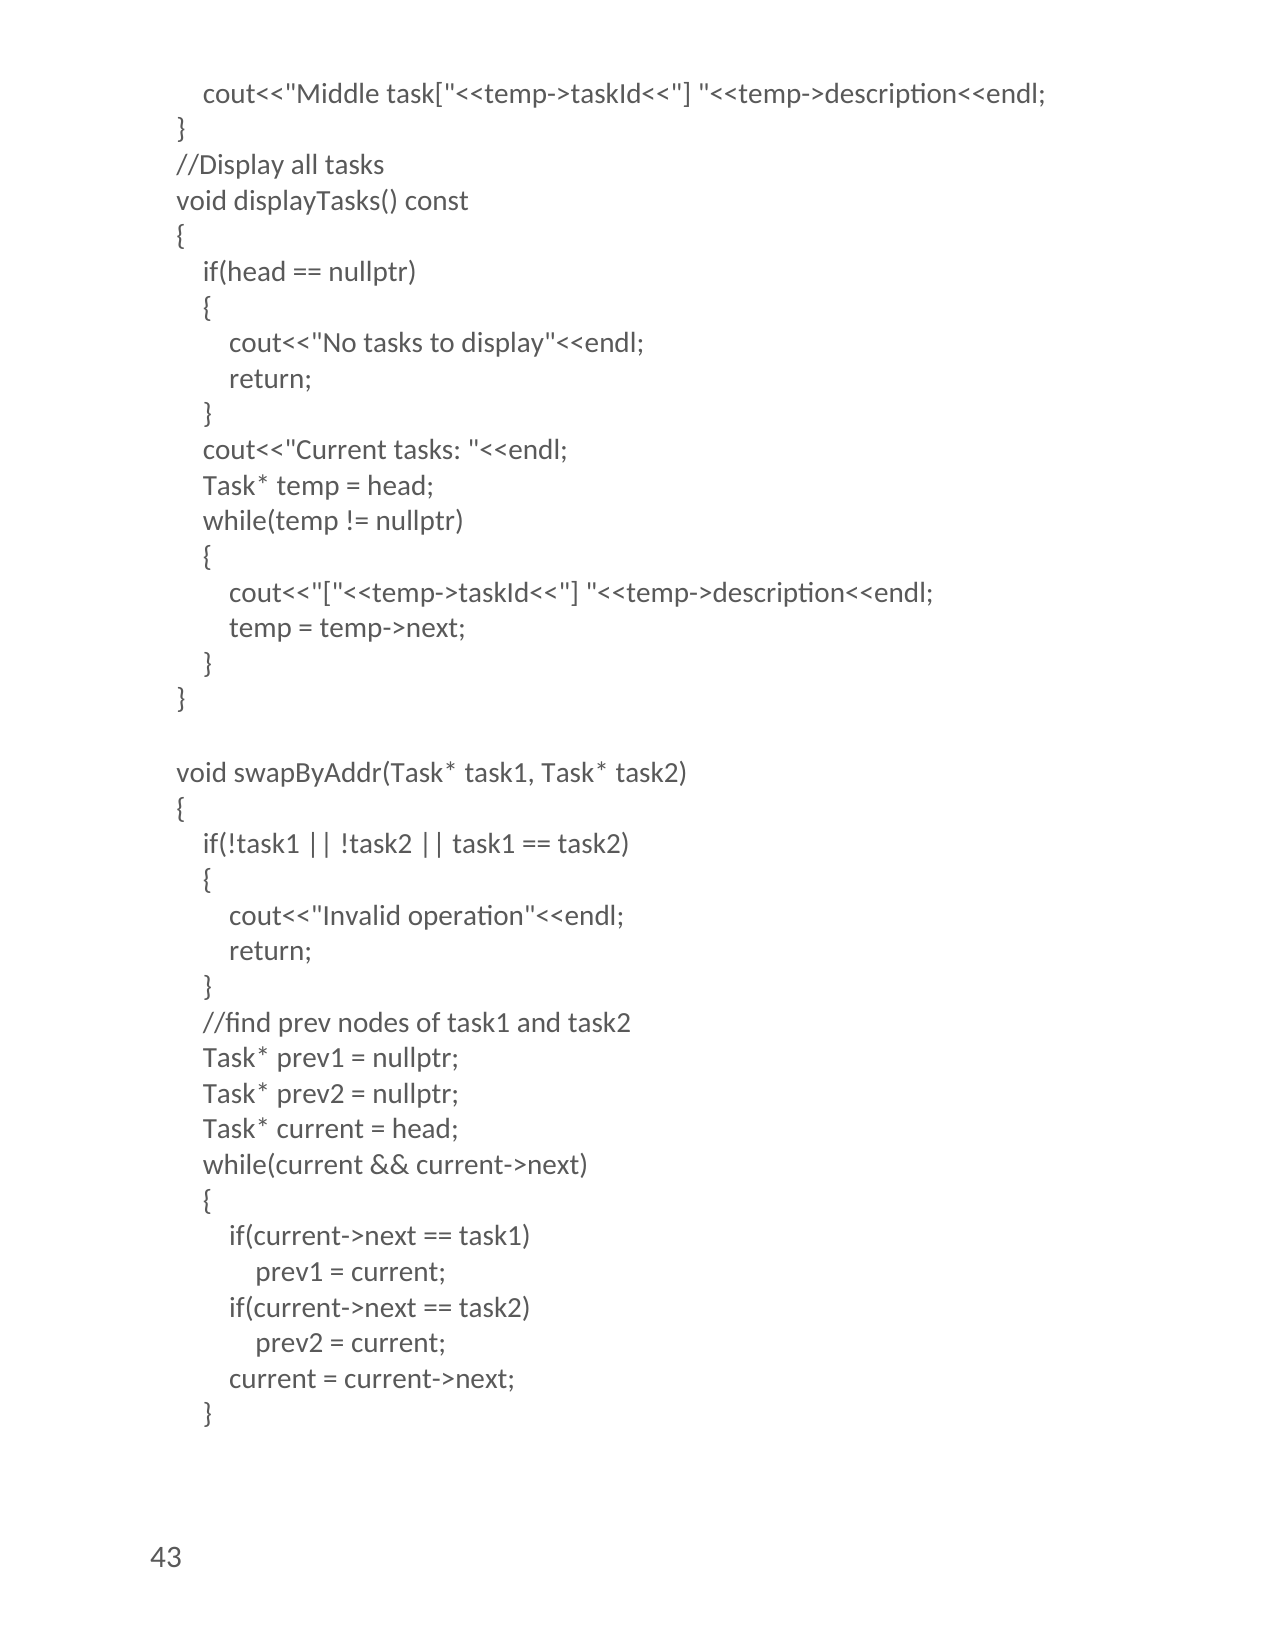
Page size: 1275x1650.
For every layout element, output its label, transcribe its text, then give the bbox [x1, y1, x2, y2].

text cout<<"["<<temp->taskId<<"] "<<temp->description<<endl; [150, 574, 1125, 609]
text if(current->next == task1) [150, 1217, 1125, 1253]
text //find prev nodes of task1 and task2 [150, 1004, 1125, 1039]
text cout<<"Invalid operation"<<endl; [150, 897, 1125, 932]
text } [150, 396, 1125, 431]
text //Display all tasks [150, 146, 1125, 182]
text } [150, 645, 1125, 681]
text void displayTasks() const [150, 182, 1125, 217]
text if(current->next == task2) [150, 1289, 1125, 1324]
text if(head == nullptr) [150, 253, 1125, 289]
text cout<<"Middle task["<<temp->taskId<<"] "<<temp->description<<endl; [150, 75, 1125, 111]
text while(current && current->next) [150, 1146, 1125, 1182]
text } [150, 968, 1125, 1004]
text temp = temp->next; [150, 609, 1125, 645]
text Task* prev2 = nullptr; [150, 1075, 1125, 1111]
text { [150, 1182, 1125, 1217]
text return; [150, 932, 1125, 968]
text { [150, 289, 1125, 324]
text void swapByAddr(Task* task1, Task* task2) [150, 754, 1125, 790]
text Task* current = head; [150, 1111, 1125, 1146]
text } [150, 111, 1125, 146]
text Task* temp = head; [150, 467, 1125, 502]
text return; [150, 360, 1125, 396]
text { [150, 538, 1125, 574]
text Task* prev1 = nullptr; [150, 1039, 1125, 1075]
text cout<<"No tasks to display"<<endl; [150, 324, 1125, 360]
text { [150, 217, 1125, 253]
text cout<<"Current tasks: "<<endl; [150, 431, 1125, 467]
text current = current->next; [150, 1360, 1125, 1396]
text while(temp != nullptr) [150, 502, 1125, 538]
text prev2 = current; [150, 1324, 1125, 1360]
text } [150, 681, 1125, 716]
text { [150, 861, 1125, 897]
text { [150, 790, 1125, 826]
text if(!task1 || !task2 || task1 == task2) [150, 826, 1125, 861]
text } [150, 1396, 1125, 1431]
text prev1 = current; [150, 1253, 1125, 1289]
